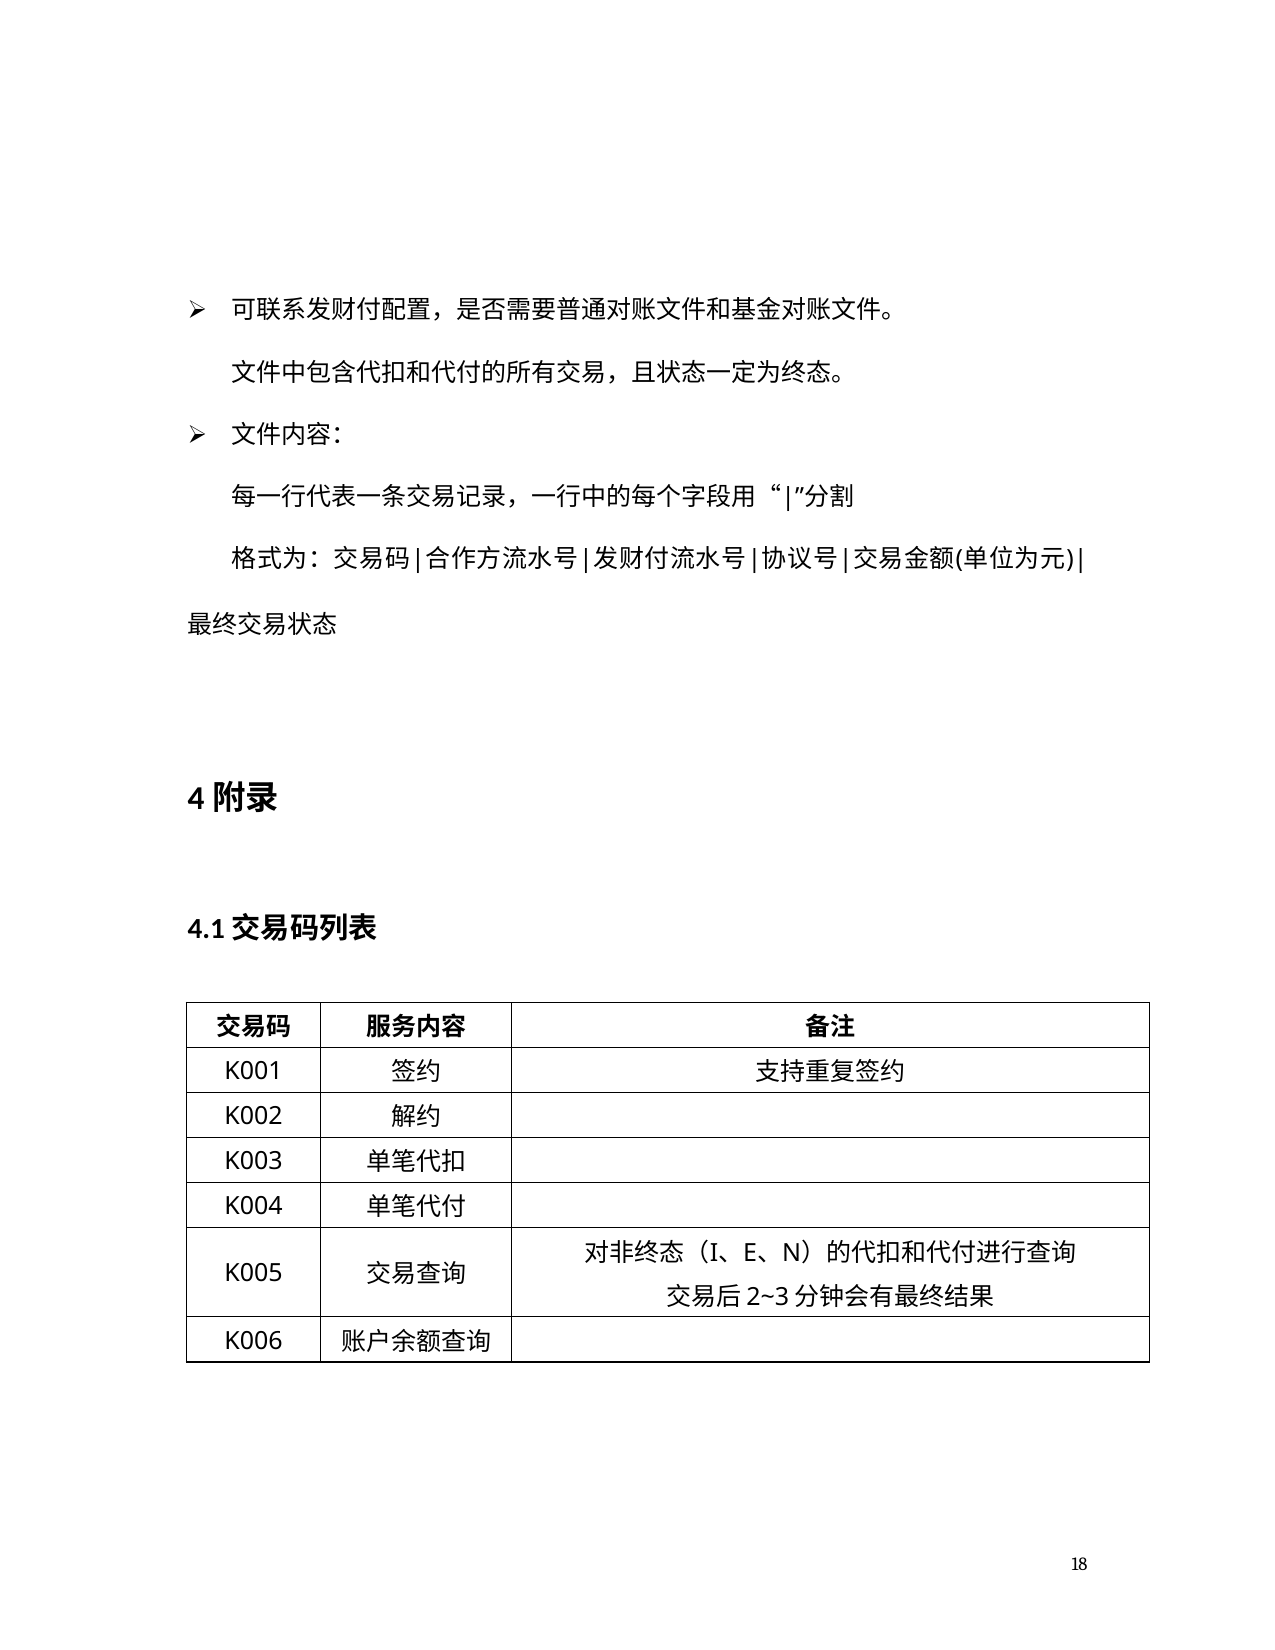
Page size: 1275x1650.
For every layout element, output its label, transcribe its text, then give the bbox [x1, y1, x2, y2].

table_cell K002 [187, 1093, 320, 1137]
table_header 备注 [512, 1003, 1149, 1047]
table_cell K005 [187, 1228, 320, 1316]
table_cell 单笔代扣 [321, 1138, 511, 1182]
list 可联系发财付配置，是否需要普通对账文件和基金对账文件。 [187, 286, 1087, 330]
table_cell 单笔代付 [321, 1183, 511, 1227]
subtitle 4.1 交易码列表 [187, 904, 1087, 948]
table_cell 交易查询 [321, 1228, 511, 1316]
list 文件内容： [187, 411, 1087, 454]
table_header 服务内容 [321, 1003, 511, 1047]
text 格式为：交易码|合作方流水号|发财付流水号|协议号|交易金额(单位为元)|最终交易状态 [187, 535, 1087, 645]
table_cell 解约 [321, 1093, 511, 1137]
table_cell 账户余额查询 [321, 1317, 511, 1361]
table_cell K003 [187, 1138, 320, 1182]
table_cell [512, 1183, 1149, 1227]
text 每一行代表一条交易记录，一行中的每个字段用“|”分割 [187, 473, 1087, 517]
table_cell [512, 1317, 1149, 1361]
table_cell 签约 [321, 1048, 511, 1092]
table_cell [512, 1093, 1149, 1137]
table_cell K001 [187, 1048, 320, 1092]
table_cell [512, 1138, 1149, 1182]
text 文件中包含代扣和代付的所有交易，且状态一定为终态。 [187, 348, 1087, 392]
table_cell K006 [187, 1317, 320, 1361]
table_cell 支持重复签约 [512, 1048, 1149, 1092]
subtitle 4 附录 [187, 751, 1087, 839]
table_header 交易码 [187, 1003, 320, 1047]
table_cell 对非终态（I、E、N）的代扣和代付进行查询 交易后2~3分钟会有最终结果 [512, 1228, 1149, 1316]
table_cell K004 [187, 1183, 320, 1227]
